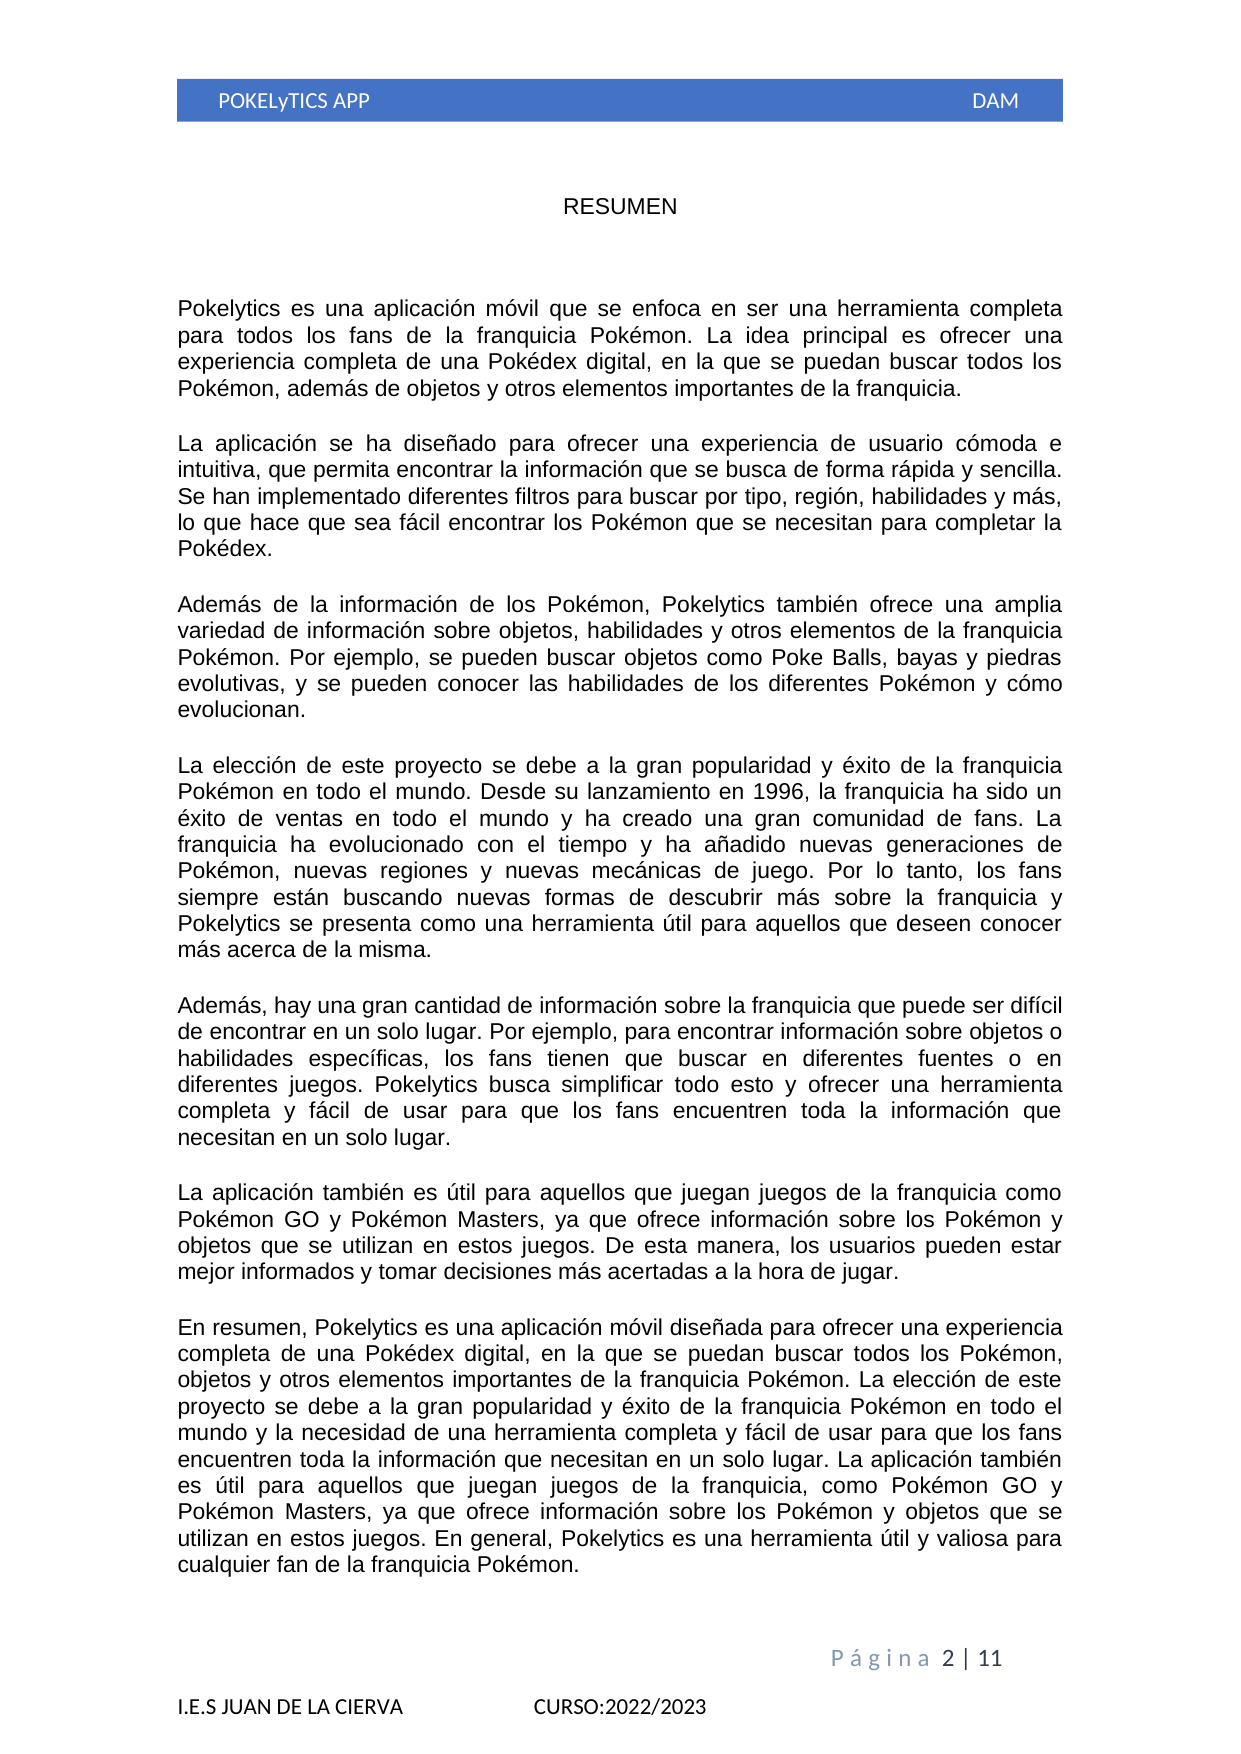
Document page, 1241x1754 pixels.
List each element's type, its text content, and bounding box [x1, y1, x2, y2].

text La elección de este proyecto se debe a la gran popularidad y éxito de la franquicia Pokémon en todo el mundo. Desde su lanzamiento en 1996, la franquicia ha sido un éxito de ventas en todo el mundo y ha creado una gran comunidad de fans. La franquicia ha evolucionado con el tiempo y ha añadido nuevas generaciones de Pokémon, nuevas regiones y nuevas mecánicas de juego. Por lo tanto, los fans siempre están buscando nuevas formas de descubrir más sobre la franquicia y Pokelytics se presenta como una herramienta útil para aquellos que deseen conocer más acerca de la misma. [177, 752, 1063, 963]
text Además, hay una gran cantidad de información sobre la franquicia que puede ser difícil de encontrar en un solo lugar. Por ejemplo, para encontrar información sobre objetos o habilidades específicas, los fans tienen que buscar en diferentes fuentes o en diferentes juegos. Pokelytics busca simplificar todo esto y ofrecer una herramienta completa y fácil de usar para que los fans encuentren toda la información que necesitan en un solo lugar. [177, 992, 1063, 1150]
text Pokelytics es una aplicación móvil que se enfoca en ser una herramienta completa para todos los fans de la franquicia Pokémon. La idea principal es ofrecer una experiencia completa de una Pokédex digital, en la que se puedan buscar todos los Pokémon, además de objetos y otros elementos importantes de la franquicia. [177, 295, 1063, 401]
text RESUMEN [177, 193, 1063, 219]
text La aplicación se ha diseñado para ofrecer una experiencia de usuario cómoda e intuitiva, que permita encontrar la información que se busca de forma rápida y sencilla. Se han implementado diferentes filtros para buscar por tipo, región, habilidades y más, lo que hace que sea fácil encontrar los Pokémon que se necesitan para completar la Pokédex. [177, 430, 1063, 562]
text Además de la información de los Pokémon, Pokelytics también ofrece una amplia variedad de información sobre objetos, habilidades y otros elementos de la franquicia Pokémon. Por ejemplo, se pueden buscar objetos como Poke Balls, bayas y piedras evolutivas, y se pueden conocer las habilidades de los diferentes Pokémon y cómo evolucionan. [177, 591, 1063, 723]
text La aplicación también es útil para aquellos que juegan juegos de la franquicia como Pokémon GO y Pokémon Masters, ya que ofrece información sobre los Pokémon y objetos que se utilizan en estos juegos. De esta manera, los usuarios pueden estar mejor informados y tomar decisiones más acertadas a la hora de jugar. [177, 1179, 1063, 1284]
